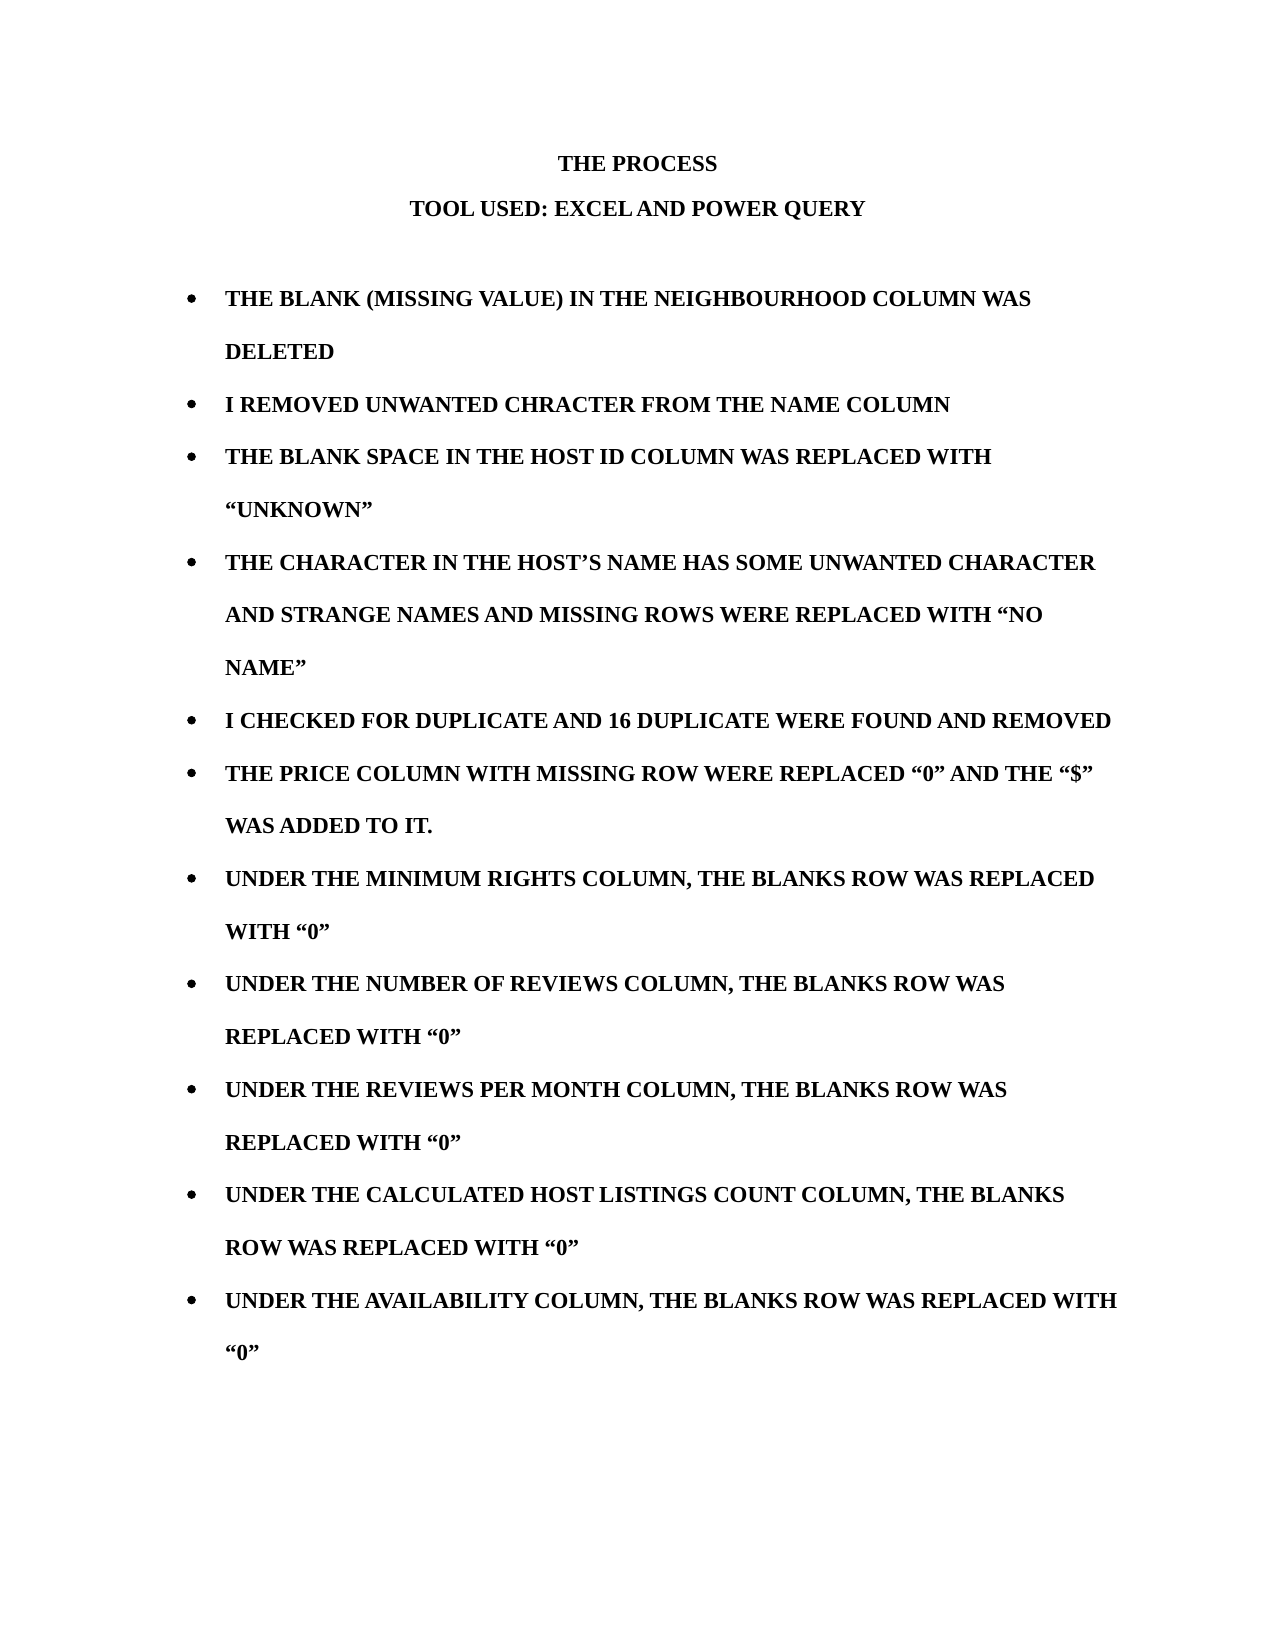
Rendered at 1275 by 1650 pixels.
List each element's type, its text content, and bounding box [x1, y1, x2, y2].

list UNDER THE NUMBER OF REVIEWS COLUMN, THE BLANKS ROW WAS REPLACED WITH “0” [187, 971, 1125, 1049]
text THE PROCESS [150, 150, 1125, 176]
text TOOL USED: EXCEL AND POWER QUERY [150, 195, 1125, 221]
list UNDER THE AVAILABILITY COLUMN, THE BLANKS ROW WAS REPLACED WITH “0” [187, 1287, 1125, 1366]
list THE CHARACTER IN THE HOST’S NAME HAS SOME UNWANTED CHARACTER AND STRANGE NAMES AND MISSING ROWS WERE REPLACED WITH “NO NAME” [187, 549, 1125, 681]
list THE BLANK SPACE IN THE HOST ID COLUMN WAS REPLACED WITH “UNKNOWN” [187, 443, 1125, 522]
list I CHECKED FOR DUPLICATE AND 16 DUPLICATE WERE FOUND AND REMOVED [187, 707, 1125, 733]
list UNDER THE MINIMUM RIGHTS COLUMN, THE BLANKS ROW WAS REPLACED WITH “0” [187, 865, 1125, 944]
list UNDER THE CALCULATED HOST LISTINGS COUNT COLUMN, THE BLANKS ROW WAS REPLACED WITH “0” [187, 1181, 1125, 1260]
list UNDER THE REVIEWS PER MONTH COLUMN, THE BLANKS ROW WAS REPLACED WITH “0” [187, 1076, 1125, 1155]
list THE PRICE COLUMN WITH MISSING ROW WERE REPLACED “0” AND THE “$” WAS ADDED TO IT. [187, 760, 1125, 839]
list I REMOVED UNWANTED CHRACTER FROM THE NAME COLUMN [187, 391, 1125, 417]
list THE BLANK (MISSING VALUE) IN THE NEIGHBOURHOOD COLUMN WAS DELETED [187, 285, 1125, 364]
